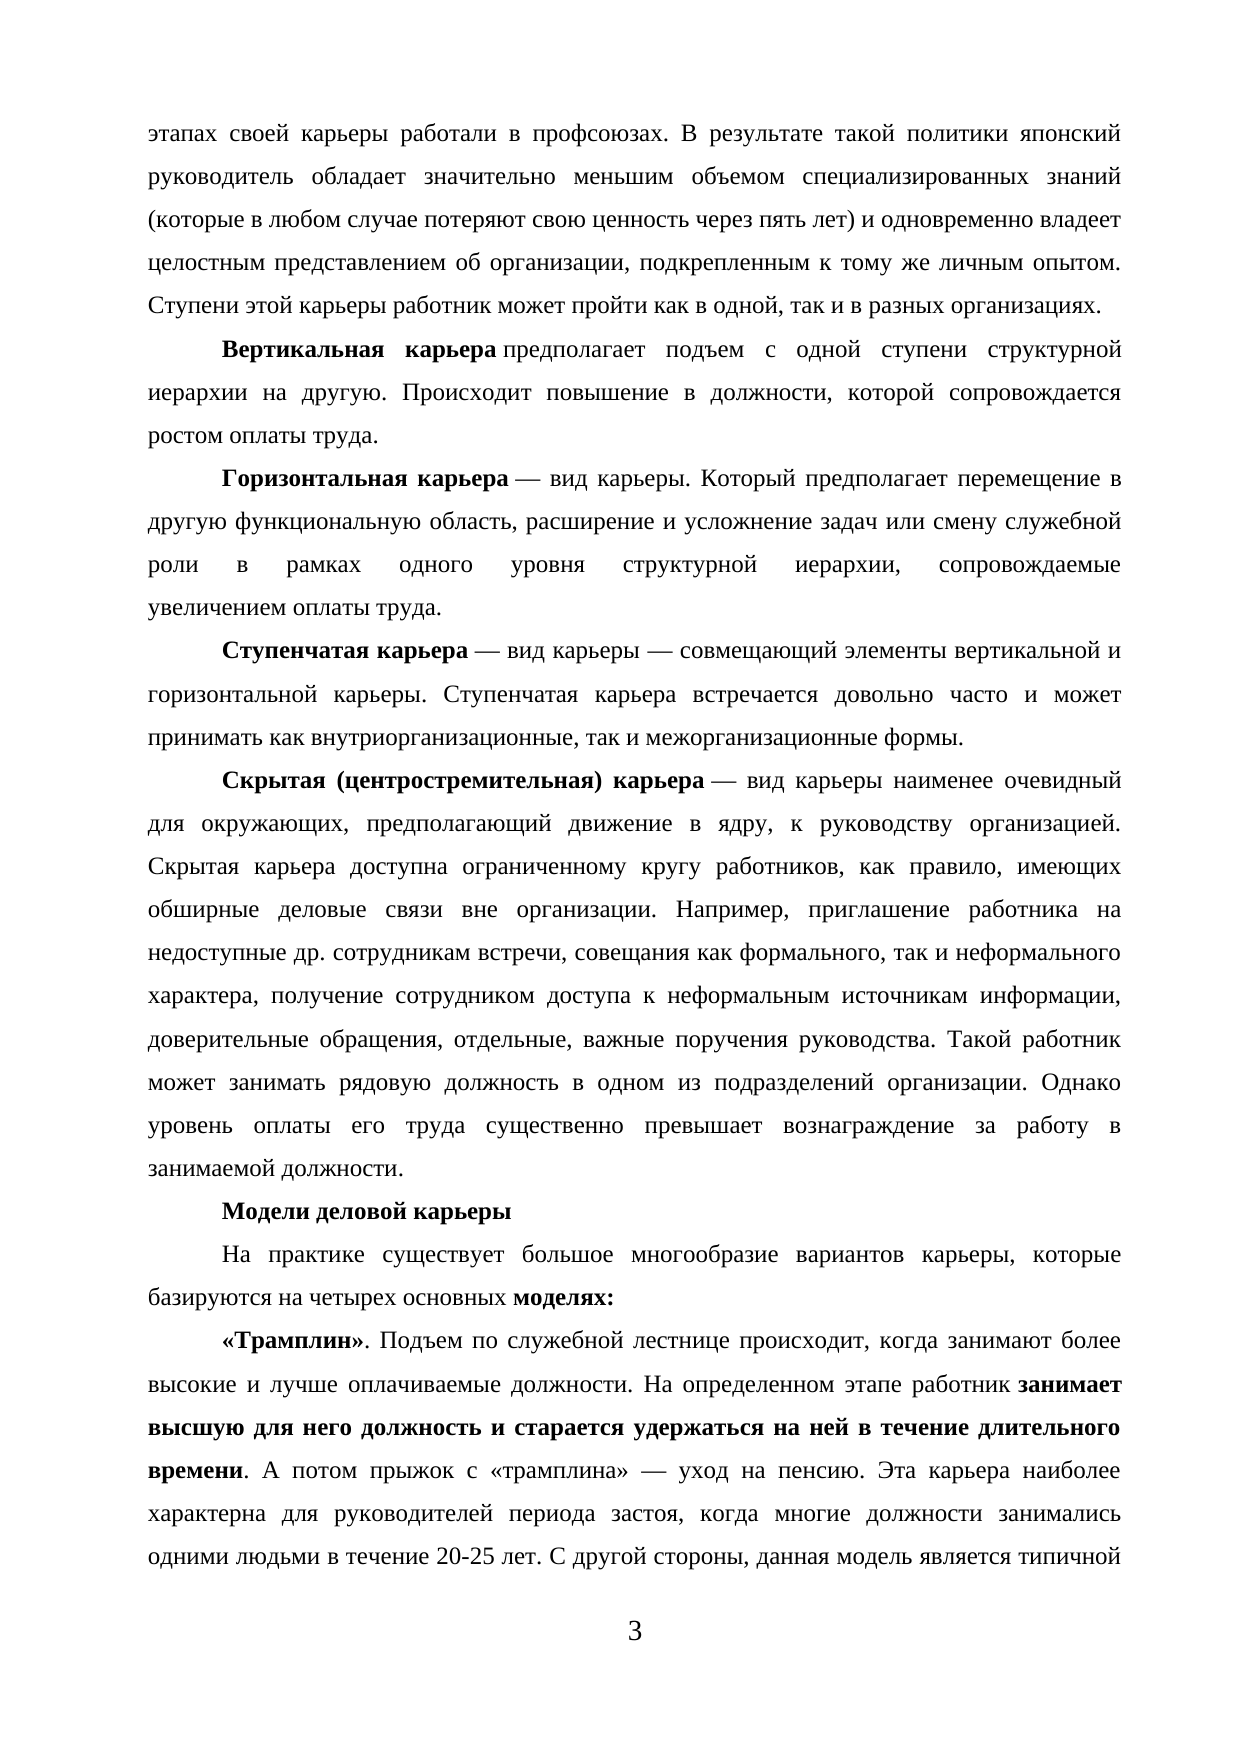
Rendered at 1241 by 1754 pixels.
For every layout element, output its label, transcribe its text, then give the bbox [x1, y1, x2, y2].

text Скрытая (центростремительная) карьера — вид карьеры наименее очевидный для окружающих, предполагающий движение в ядру, к руководству организацией. Скрытая карьера доступна ограниченному кругу работников, как правило, имеющих обширные деловые связи вне организации. Например, приглашение работника на недоступные др. сотрудникам встречи, совещания как формального, так и неформального характера, получение сотрудником доступа к неформальным источникам информации, доверительные обращения, отдельные, важные поручения руководства. Такой работник может занимать рядовую должность в одном из подразделений организации. Однако уровень оплаты его труда существенно превышает вознаграждение за работу в занимаемой должности. [148, 765, 1122, 1182]
text Горизонтальная карьера — вид карьеры. Который предполагает перемещение в другую функциональную область, расширение и усложнение задач или смену служебной роли в рамках одного уровня структурной иерархии, сопровождаемые увеличением оплаты труда. [148, 463, 1122, 621]
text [148, 118, 1122, 319]
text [148, 1326, 1122, 1570]
text Ступенчатая карьера — вид карьеры — совмещающий элементы вертикальной и горизонтальной карьеры. Ступенчатая карьера встречается довольно часто и может принимать как внутриорганизационные, так и межорганизационные формы. [148, 636, 1122, 751]
text Модели деловой карьеры [148, 1196, 1122, 1225]
text На практике существует большое многообразие вариантов карьеры, которые базируются на четырех основных моделях: [148, 1239, 1122, 1311]
text Вертикальная карьера предполагает подъем с одной ступени структурной иерархии на другую. Происходит повышение в должности, которой сопровождается ростом оплаты труда. [148, 334, 1122, 449]
